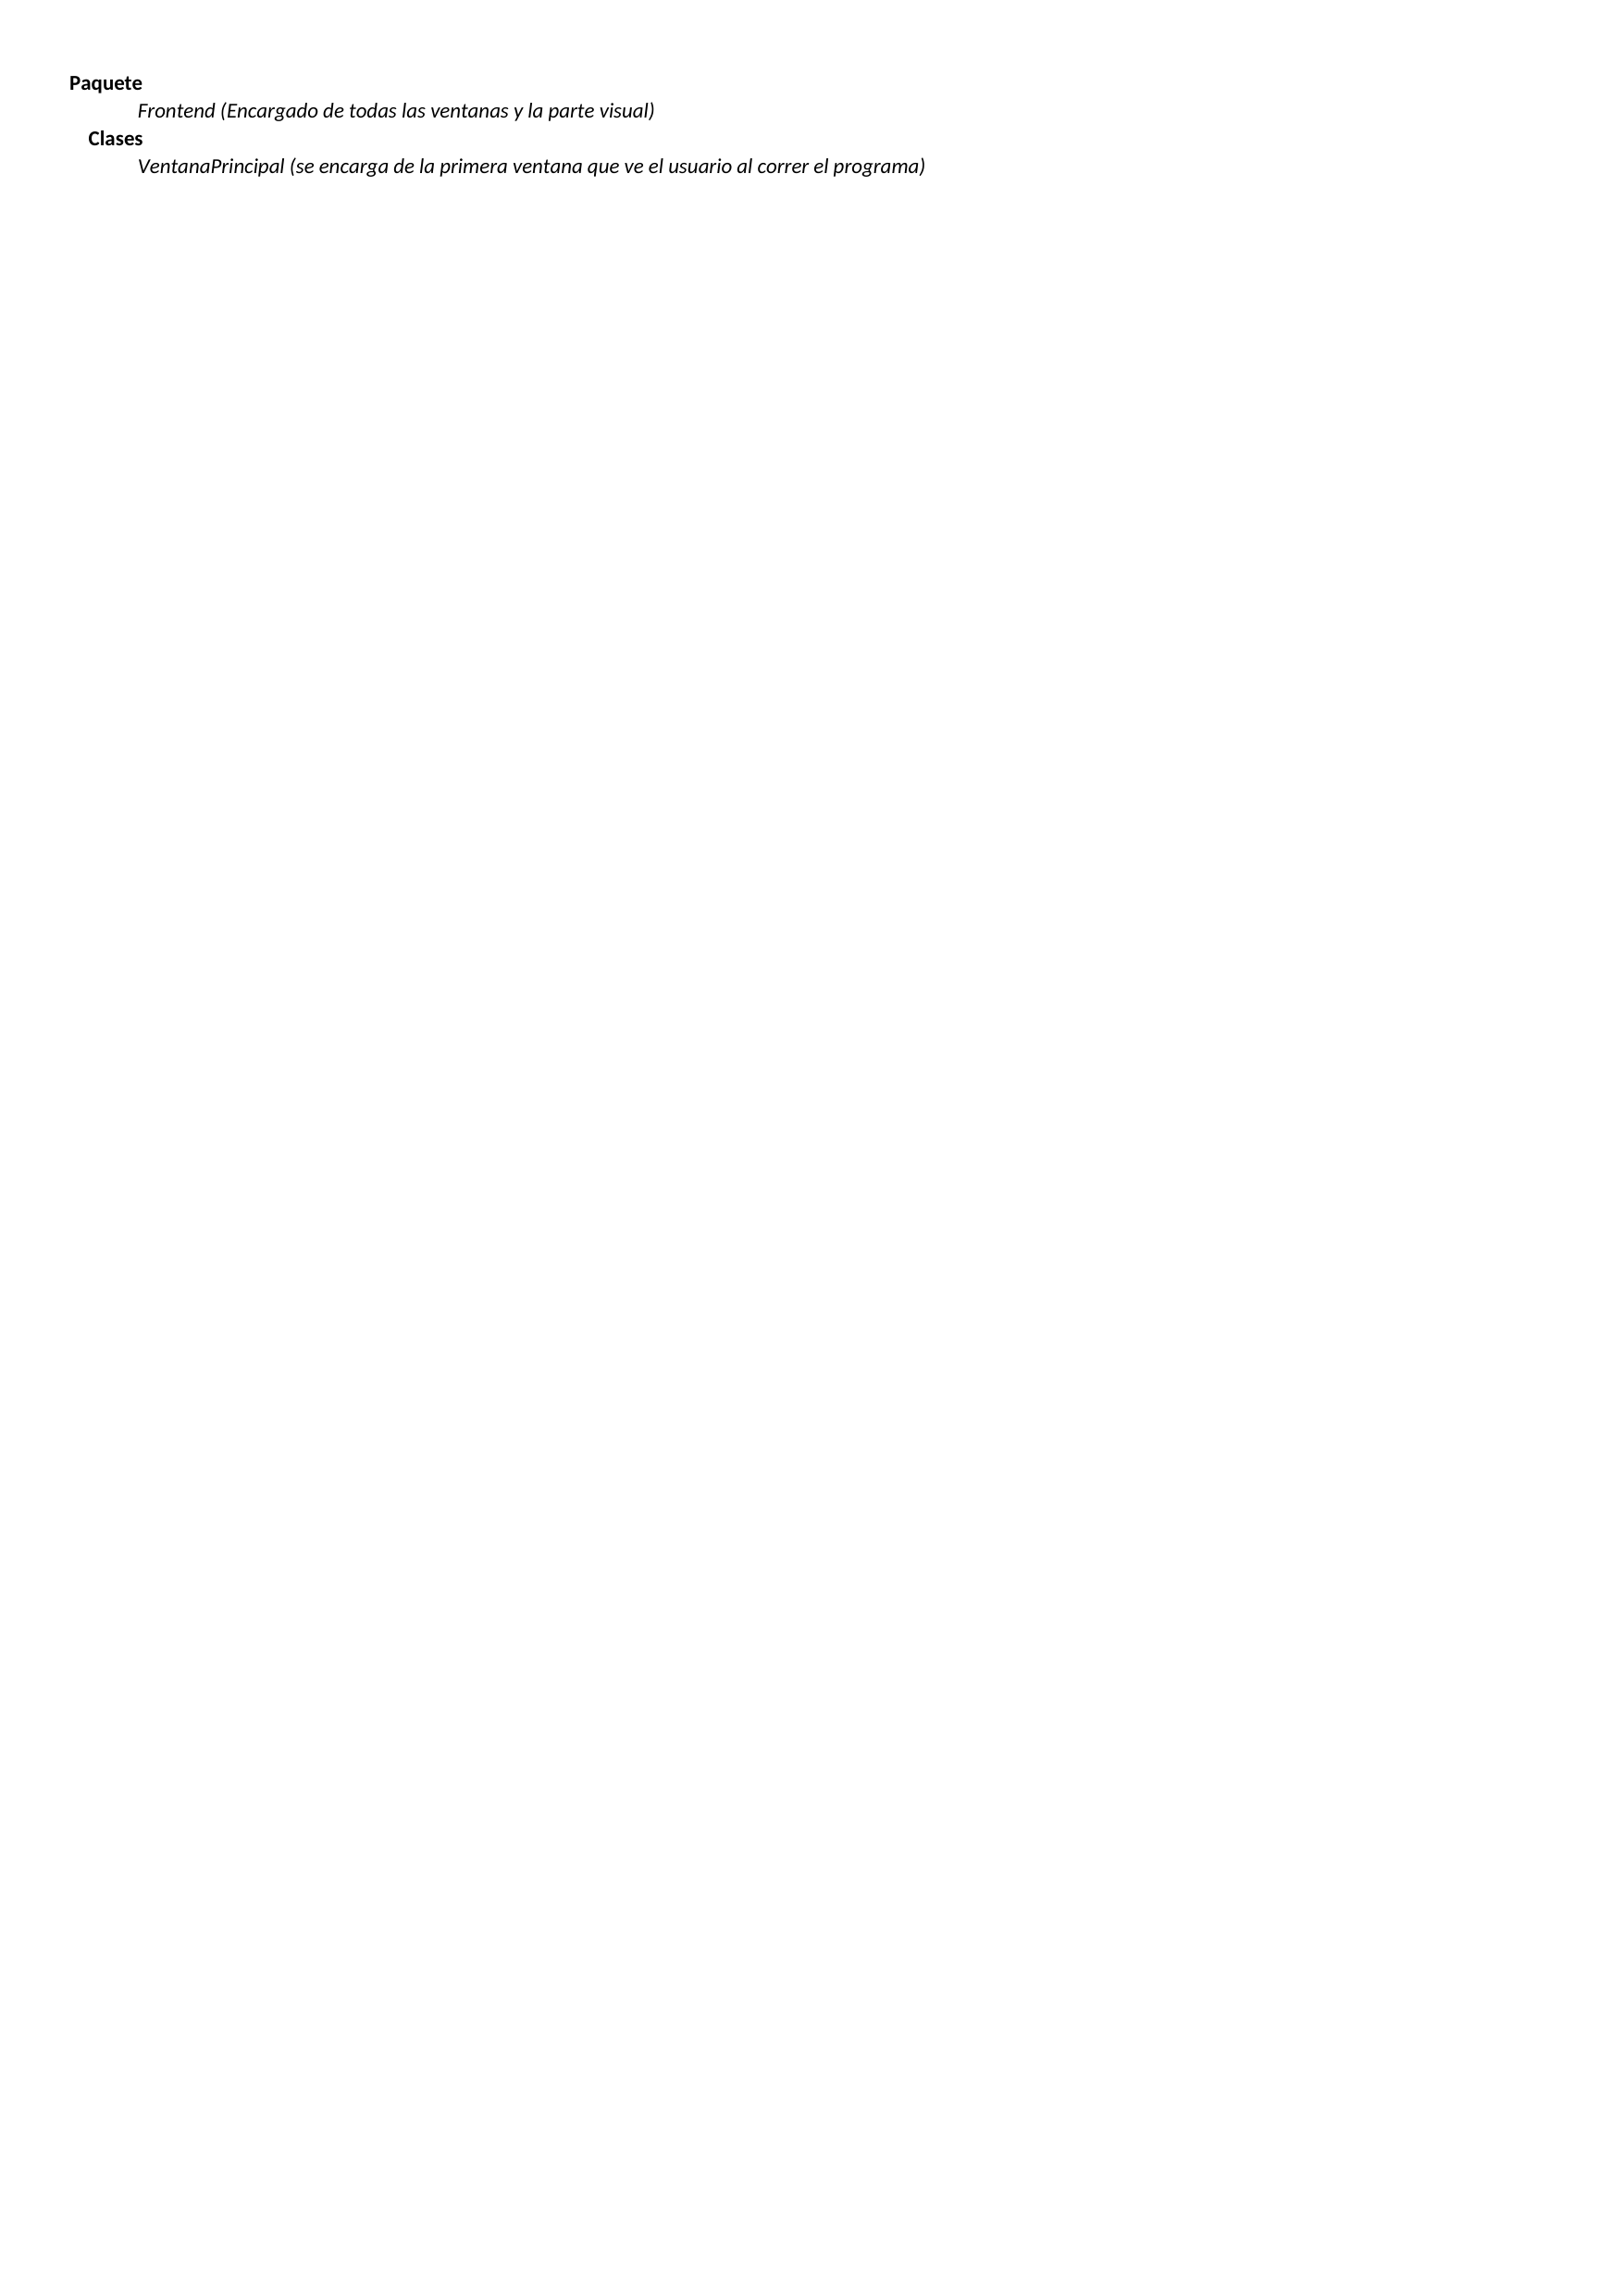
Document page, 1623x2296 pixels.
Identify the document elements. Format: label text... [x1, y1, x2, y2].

text Paquete [69, 69, 1554, 95]
text Clases [69, 125, 1554, 151]
text Frontend (Encargado de todas las ventanas y la parte visual) [69, 97, 1554, 123]
text VentanaPrincipal (se encarga de la primera ventana que ve el usuario al correr el programa) [69, 154, 1554, 180]
